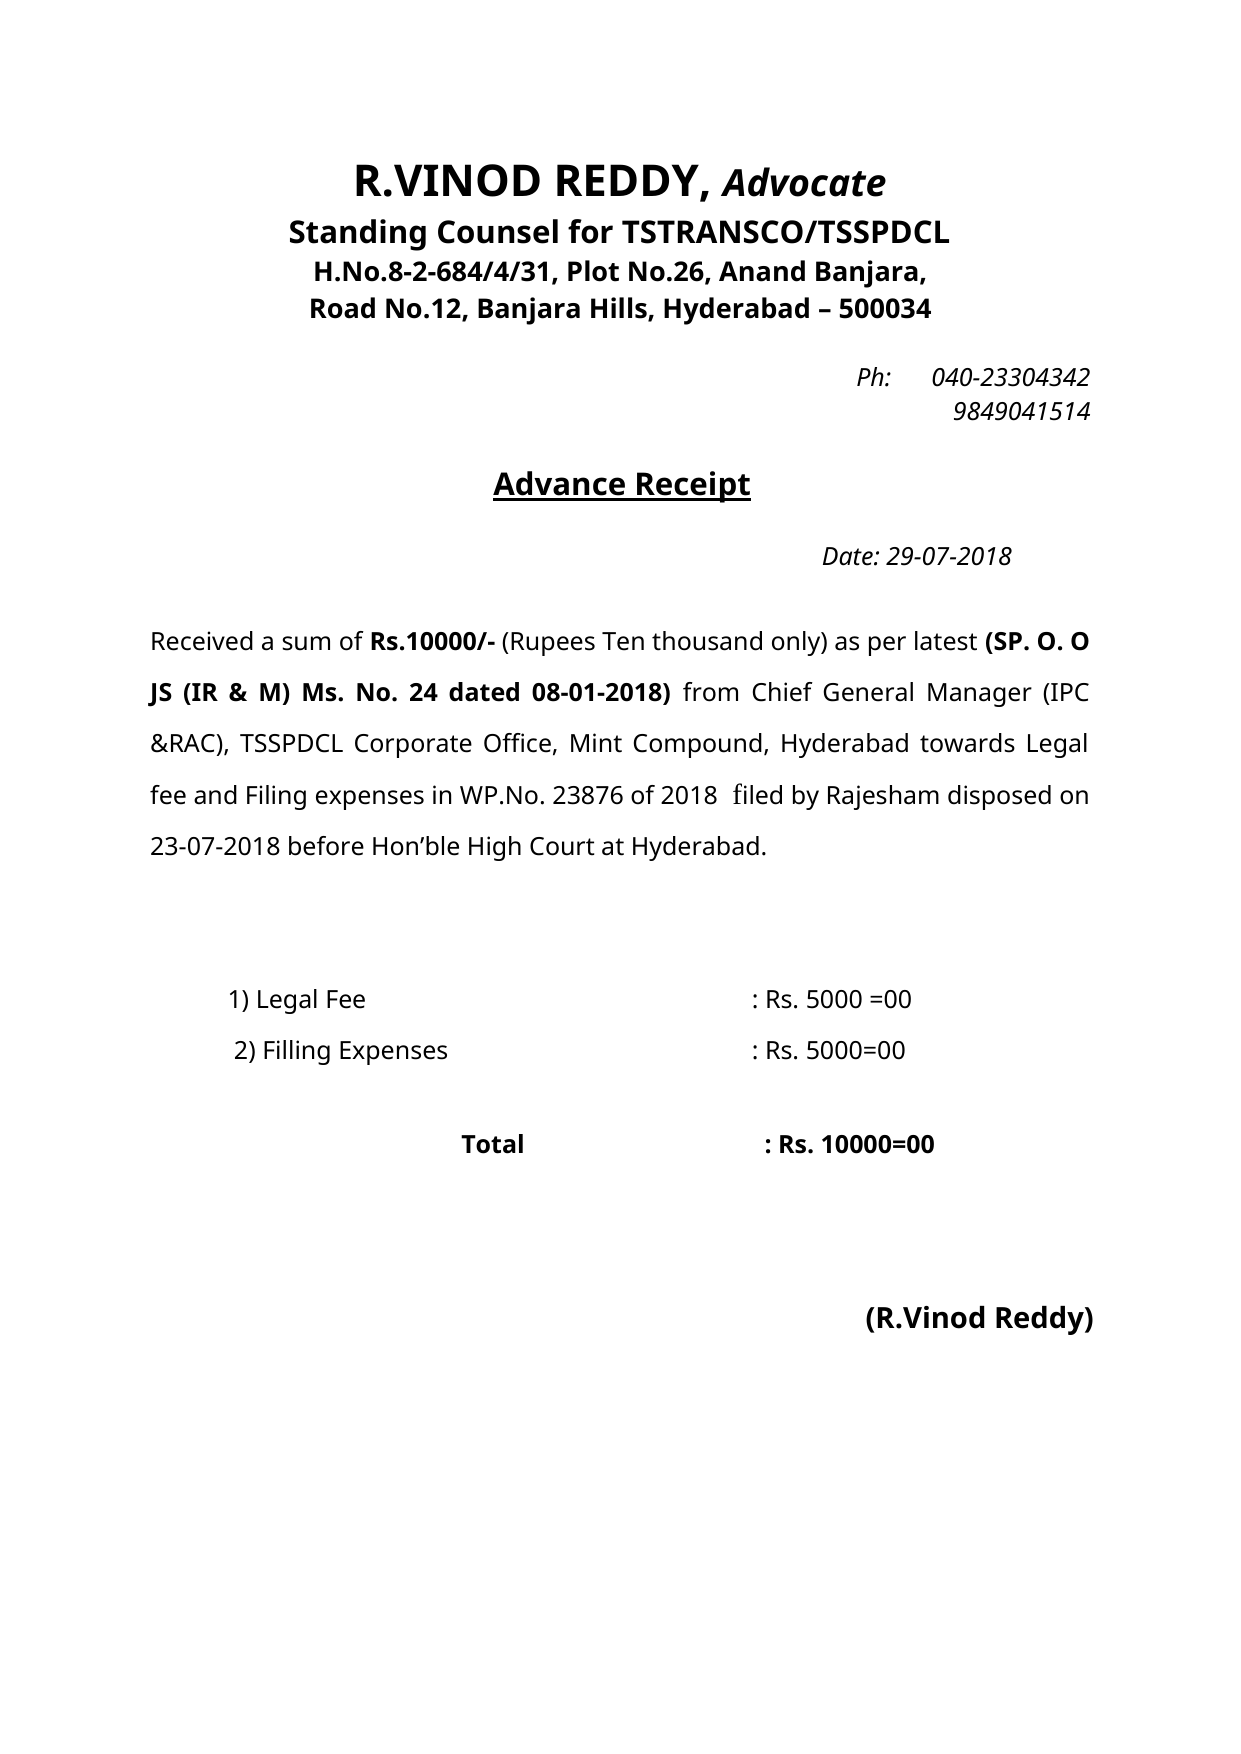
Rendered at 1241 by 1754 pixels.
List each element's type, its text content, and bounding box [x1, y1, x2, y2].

text 9849041514 [150, 394, 1090, 428]
text (R.Vinod Reddy) [677, 1297, 1094, 1337]
text Date: 29-07-2018 [227, 539, 1012, 573]
text Ph: 040-23304342 [150, 360, 1090, 394]
text Standing Counsel for TSTRANSCO/TSSPDCL [227, 209, 1012, 252]
text 2) Filling Expenses : Rs. 5000=00 [227, 1033, 975, 1067]
text H.No.8-2-684/4/31, Plot No.26, Anand Banjara, [150, 252, 1090, 289]
text Advance Receipt [150, 462, 1094, 505]
text Road No.12, Banjara Hills, – 500034 [150, 289, 1090, 326]
text Total : Rs. 10000=00 [227, 1127, 975, 1161]
text Received a sum of Rs.10000/- (Rupees Ten thousand only) as per latest (SP. O. O JS (IR & M) Ms. No. 24 dated 08-01-2018) from Chief General Manager (IPC &RAC), TSSPDCL Corporate Office, Mint Compound, Hyderabad towards Legal fee and Filing expenses in WP.No. 23876 of 2018 filed by Rajesham disposed on 23-07-2018 before Hon’ble High Court at Hyderabad. [150, 624, 1090, 863]
text 1) Legal Fee : Rs. 5000 =00 [227, 982, 975, 1016]
text R.VINOD REDDY, Advocate [227, 150, 1012, 209]
